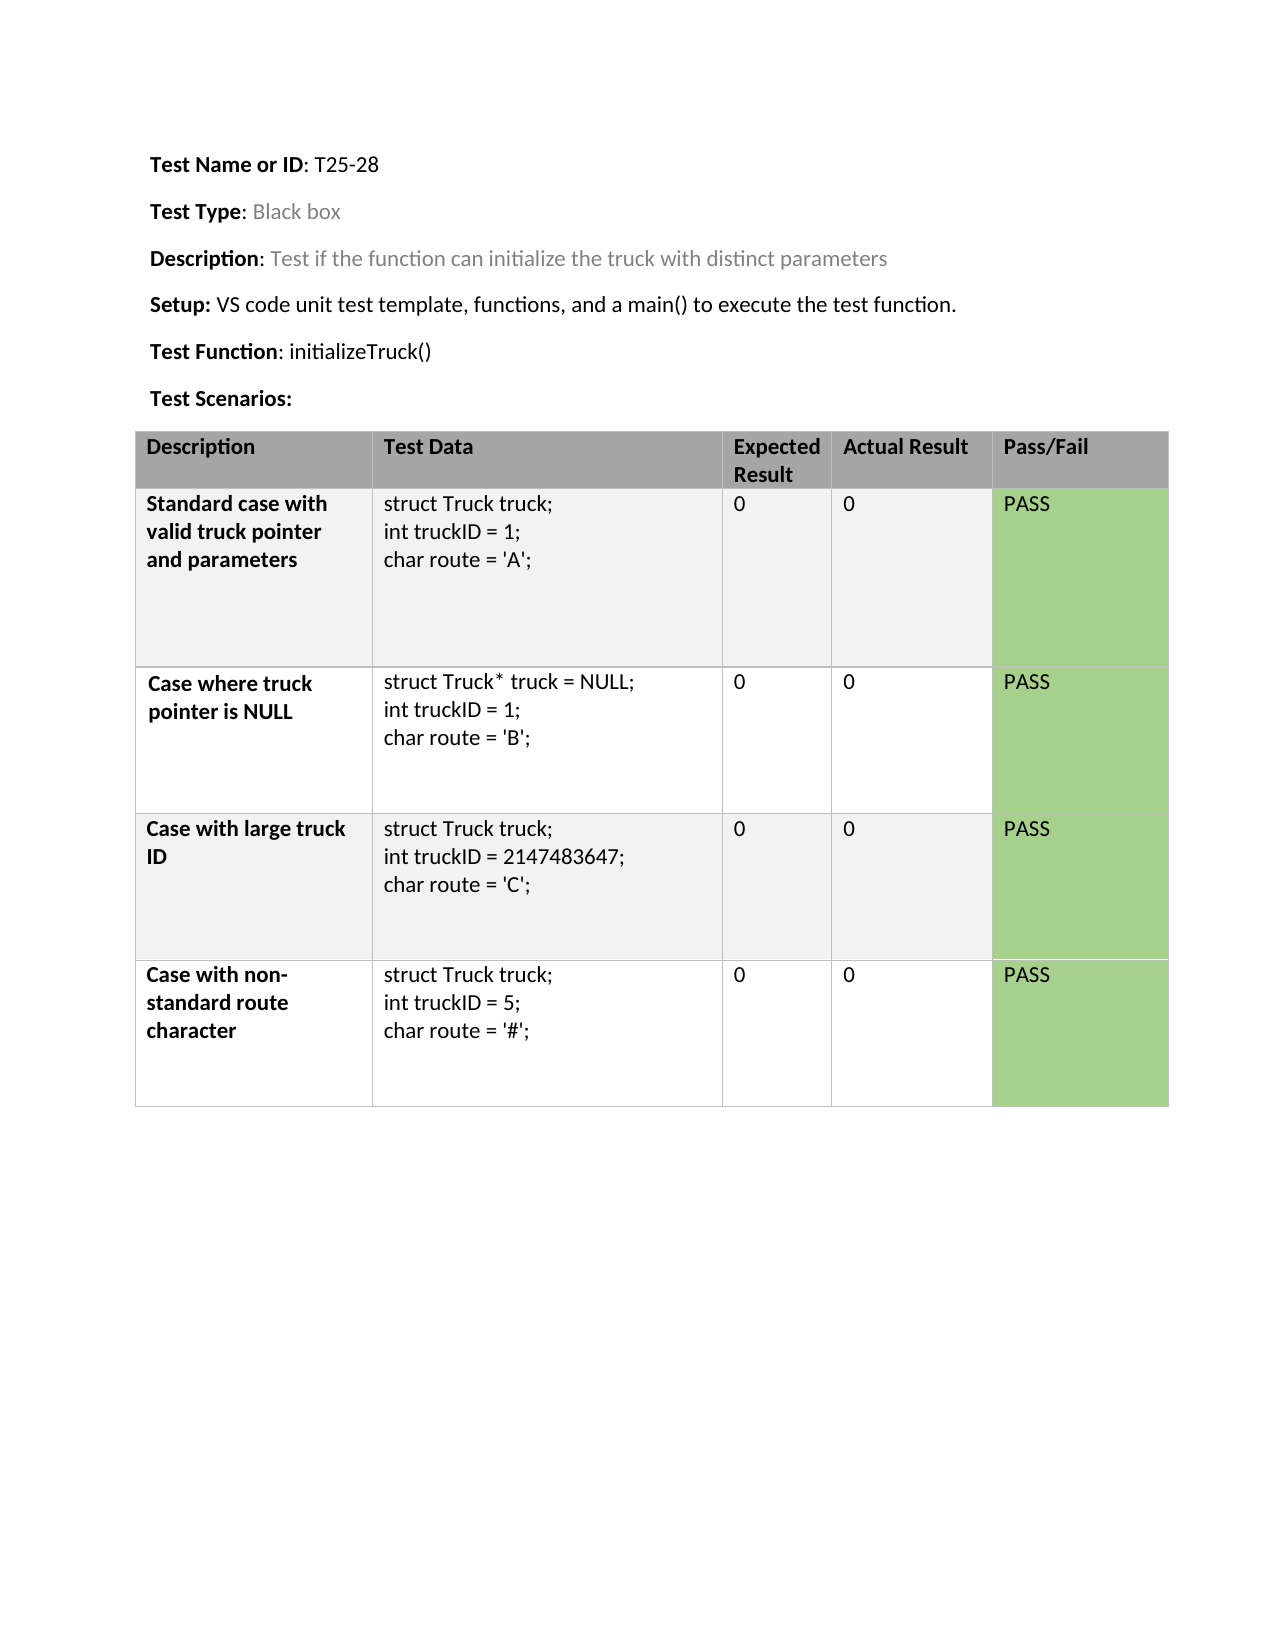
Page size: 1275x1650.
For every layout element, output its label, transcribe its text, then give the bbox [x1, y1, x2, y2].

table_cell 0 [832, 961, 992, 1106]
table_cell 0 [832, 668, 992, 813]
table_header Expected Result [723, 432, 831, 488]
table_cell struct Truck* truck = NULL; int truckID = 1; char route = 'B'; [373, 668, 722, 813]
table_header Actual Result [832, 432, 992, 488]
table_cell struct Truck truck; int truckID = 1; char route = 'A'; [373, 489, 722, 666]
table_cell PASS [993, 814, 1168, 959]
table_cell Case with large truck ID [136, 814, 372, 959]
text Test Scenarios: [150, 384, 1125, 412]
text Setup: VS code unit test template, functions, and a main() to execute the test function. [150, 291, 1125, 319]
table_cell struct Truck truck; int truckID = 2147483647; char route = 'C'; [373, 814, 722, 959]
table_header Pass/Fail [993, 432, 1168, 488]
text Test Type: Black box [150, 197, 1125, 225]
table_cell [136, 668, 372, 813]
table_cell 0 [723, 814, 831, 959]
text Test Function: initializeTruck() [150, 337, 1125, 366]
table_cell PASS [993, 668, 1168, 813]
text Test Name or ID: T25-28 [150, 150, 1125, 178]
table_cell Case with non-standard route character [136, 961, 372, 1106]
table_cell PASS [993, 961, 1168, 1106]
text Description: Test if the function can initialize the truck with distinct parameters [150, 244, 1125, 272]
table_cell PASS [993, 489, 1168, 666]
table_cell Standard case with valid truck pointer and parameters [136, 489, 372, 666]
table_header Description [136, 432, 372, 488]
table_cell struct Truck truck; int truckID = 5; char route = '#'; [373, 961, 722, 1106]
table_cell 0 [832, 489, 992, 666]
table_cell 0 [723, 961, 831, 1106]
table_header Test Data [373, 432, 722, 488]
table_cell 0 [723, 489, 831, 666]
table_cell 0 [723, 668, 831, 813]
table_cell 0 [832, 814, 992, 959]
